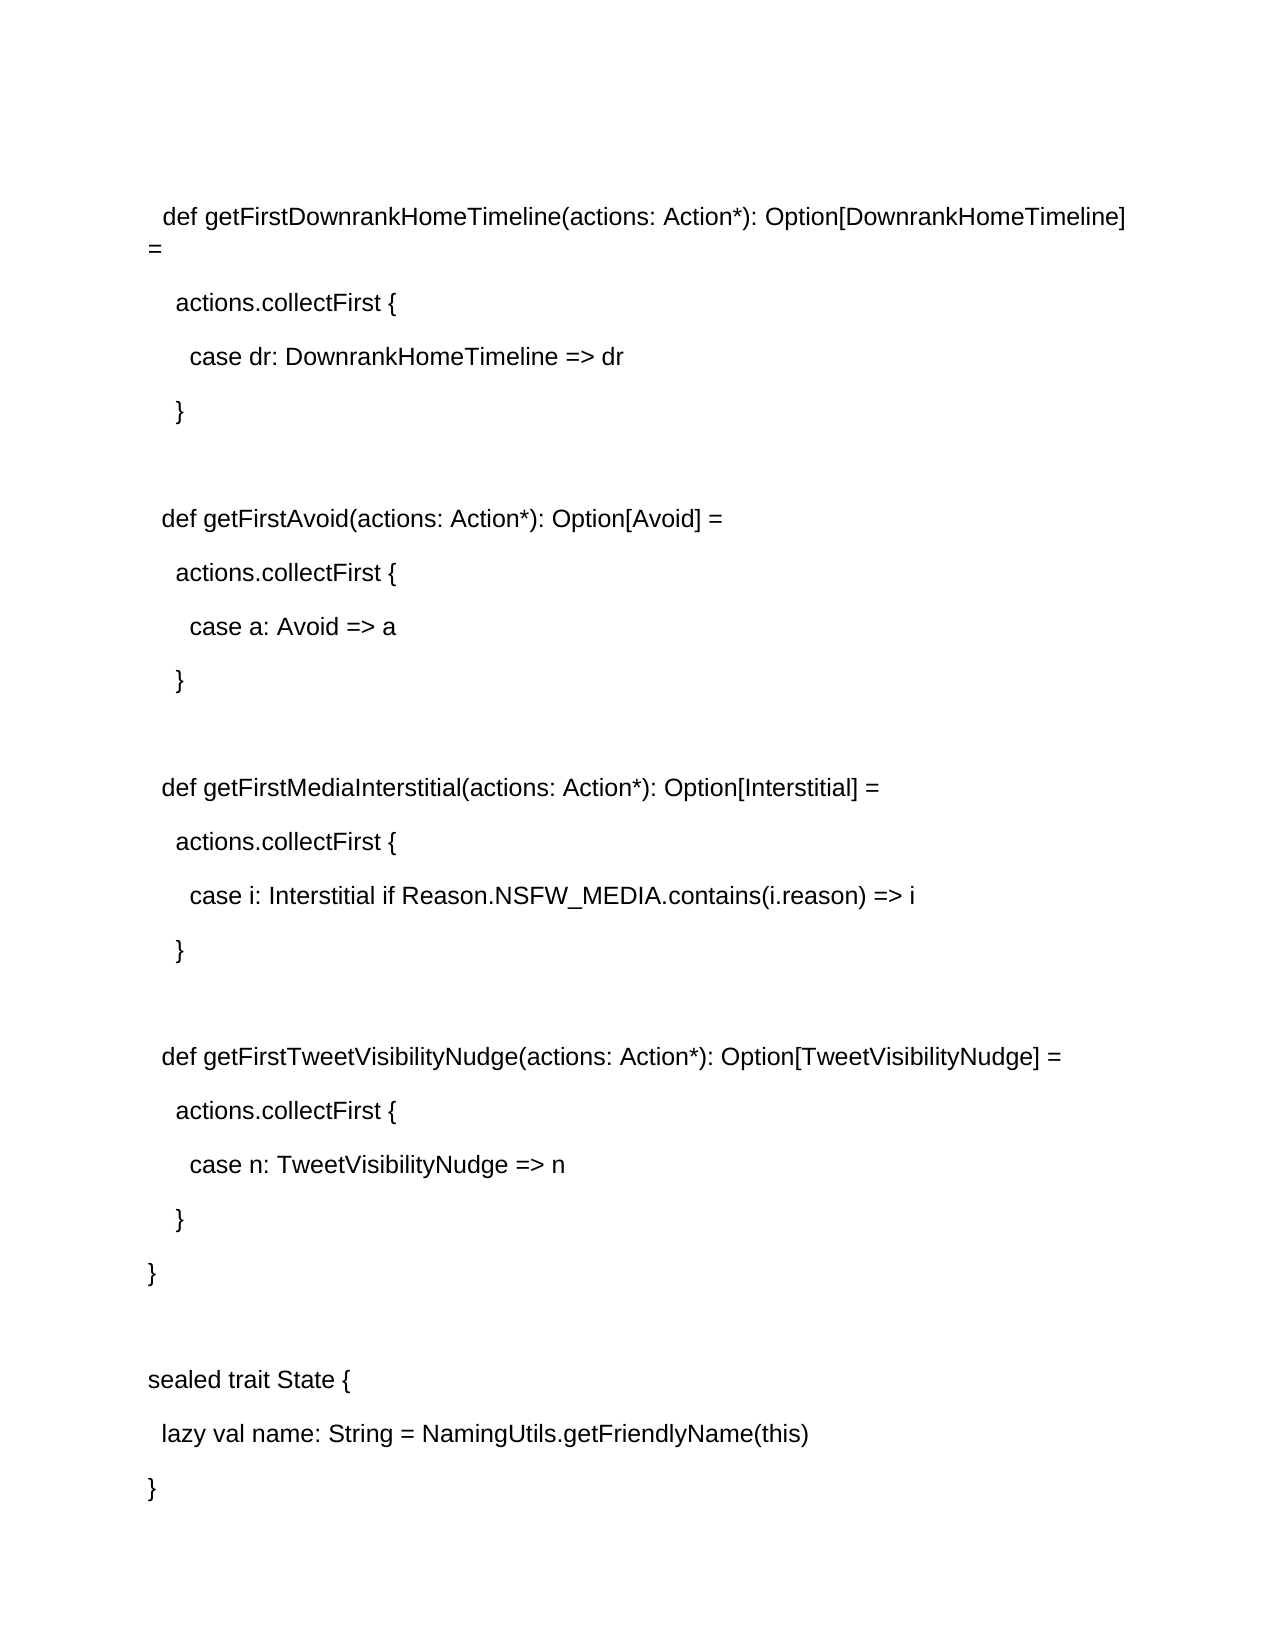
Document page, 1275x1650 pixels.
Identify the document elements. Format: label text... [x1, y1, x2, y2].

text lazy val name: String = NamingUtils.getFriendlyName(this) [148, 1419, 1127, 1448]
text case n: TweetVisibilityNudge => n [148, 1150, 1127, 1179]
text } [148, 665, 1127, 694]
text actions.collectFirst { [148, 827, 1127, 856]
text sealed trait State { [148, 1365, 1127, 1394]
text actions.collectFirst { [148, 288, 1127, 317]
text def getFirstMediaInterstitial(actions: Action*): Option[Interstitial] = [148, 773, 1127, 802]
text case dr: DownrankHomeTimeline => dr [148, 342, 1127, 371]
text } [148, 396, 1127, 425]
text } [148, 1258, 1127, 1286]
text } [148, 934, 1127, 963]
text def getFirstDownrankHomeTimeline(actions: Action*): Option[DownrankHomeTimeline] = [148, 201, 1127, 263]
text actions.collectFirst { [148, 1096, 1127, 1125]
text } [148, 1204, 1127, 1233]
text def getFirstAvoid(actions: Action*): Option[Avoid] = [148, 504, 1127, 532]
text case i: Interstitial if Reason.NSFW_MEDIA.contains(i.reason) => i [148, 881, 1127, 909]
text } [148, 1473, 1127, 1502]
text def getFirstTweetVisibilityNudge(actions: Action*): Option[TweetVisibilityNudge] = [148, 1042, 1127, 1071]
text actions.collectFirst { [148, 558, 1127, 586]
text case a: Avoid => a [148, 611, 1127, 640]
